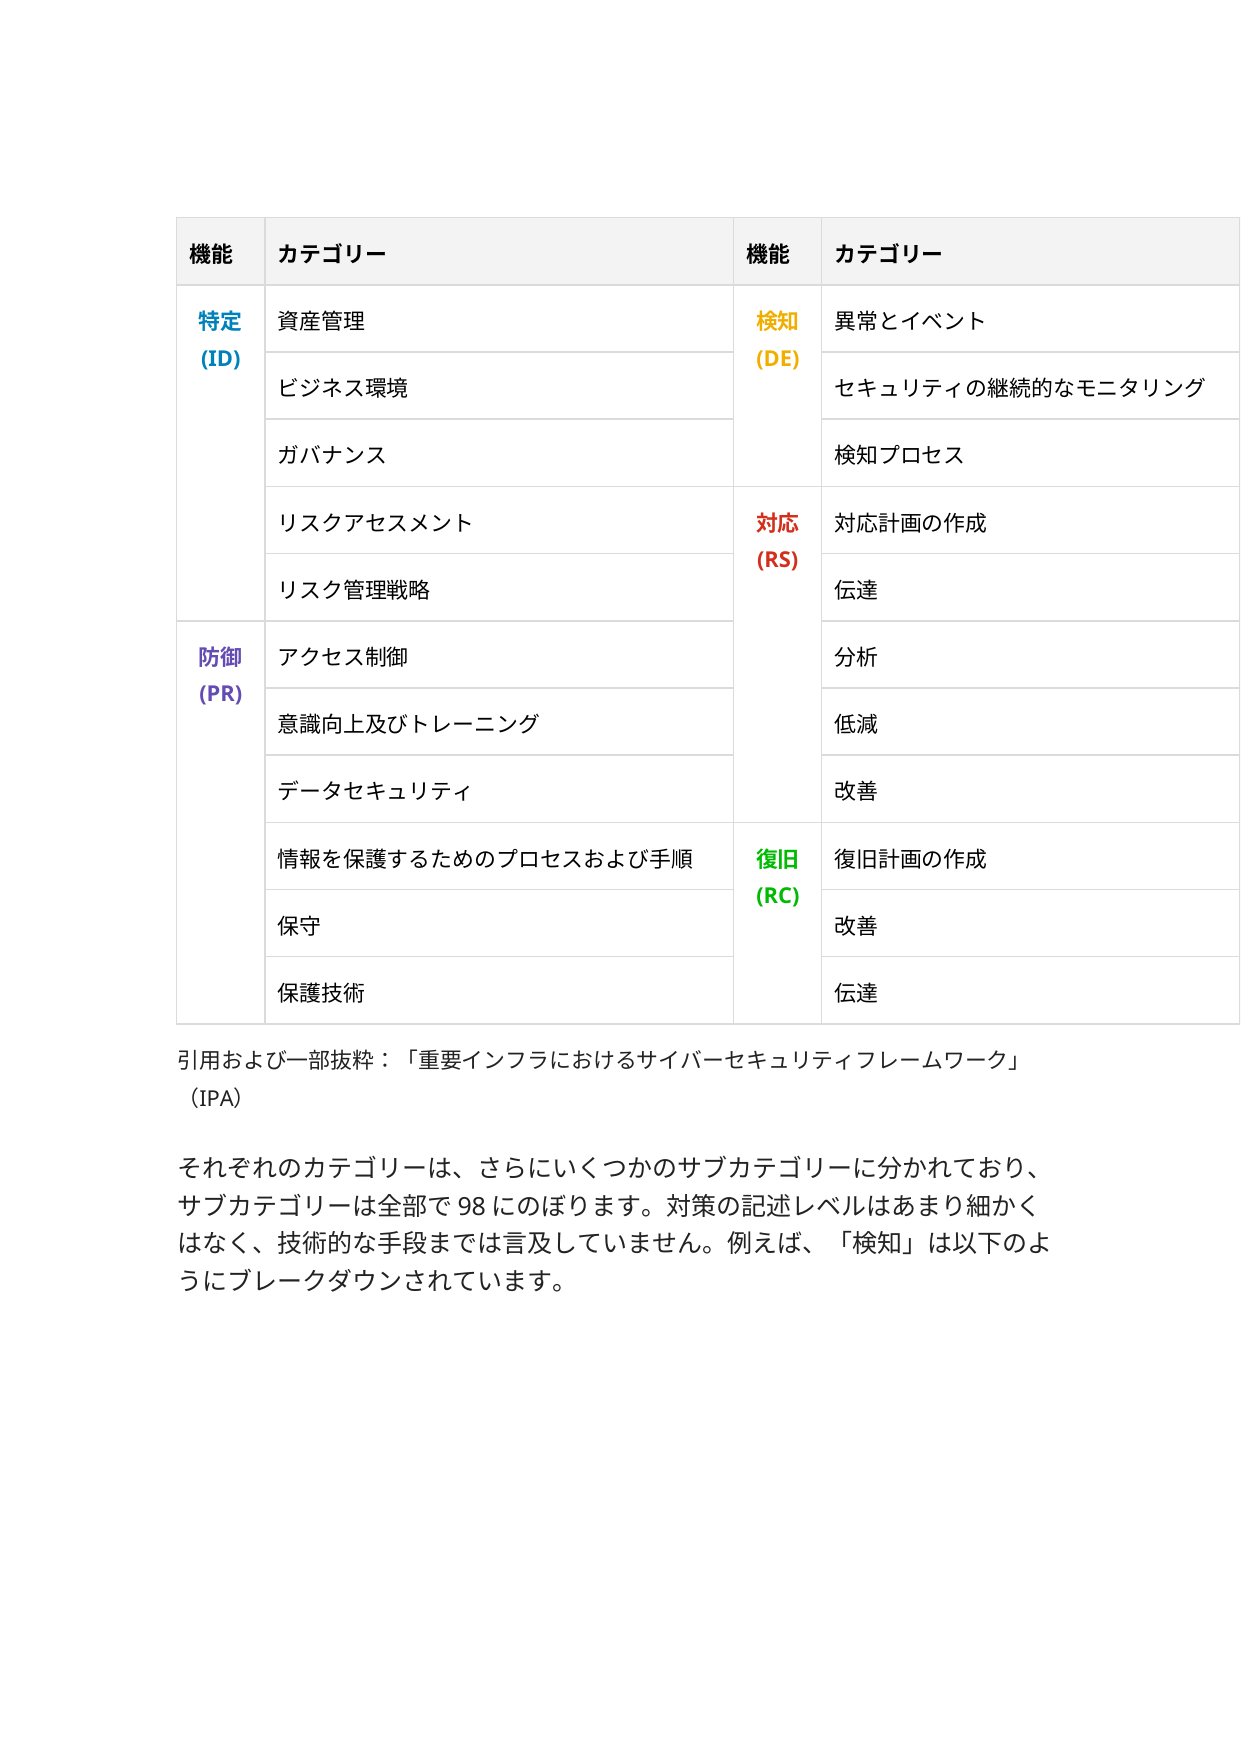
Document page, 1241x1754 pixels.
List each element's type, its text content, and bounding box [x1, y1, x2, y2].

table_cell 保守 [266, 890, 733, 956]
table_header カテゴリー [266, 218, 733, 284]
table_cell 検知プロセス [822, 420, 1239, 486]
table_cell 資産管理 [266, 286, 733, 351]
table_cell 分析 [822, 622, 1239, 687]
text 引用および一部抜粋：「重要インフラにおけるサイバーセキュリティフレームワーク」（IPA） [177, 1040, 1063, 1115]
table_cell 改善 [822, 756, 1239, 821]
table_cell ビジネス環境 [266, 353, 733, 418]
table_cell データセキュリティ [266, 756, 733, 821]
table_cell 改善 [822, 890, 1239, 956]
table_cell 対応 (RS) [734, 487, 821, 821]
table_cell 異常とイベント [822, 286, 1239, 351]
table_cell ガバナンス [266, 420, 733, 486]
table_cell アクセス制御 [266, 622, 733, 687]
table_header カテゴリー [822, 218, 1239, 284]
table_cell 防御 (PR) [177, 622, 264, 1023]
table_cell リスクアセスメント [266, 487, 733, 553]
table_cell 検知 (DE) [734, 286, 821, 486]
table_header 機能 [177, 218, 264, 284]
table_cell リスク管理戦略 [266, 554, 733, 620]
table_cell 復旧計画の作成 [822, 823, 1239, 889]
table_cell 保護技術 [266, 957, 733, 1023]
table_cell セキュリティの継続的なモニタリング [822, 353, 1239, 418]
table_cell 情報を保護するためのプロセスおよび手順 [266, 823, 733, 889]
table_cell 伝達 [822, 554, 1239, 620]
table_header 機能 [734, 218, 821, 284]
table_cell 伝達 [822, 957, 1239, 1023]
table_cell 対応計画の作成 [822, 487, 1239, 553]
table_cell 低減 [822, 689, 1239, 754]
text それぞれのカテゴリーは、さらにいくつかのサブカテゴリーに分かれており、サブカテゴリーは全部で98にのぼります。対策の記述レベルはあまり細かくはなく、技術的な手段までは言及していません。例えば、「検知」は以下のようにブレークダウンされています。 [177, 1148, 1063, 1298]
table_cell 意識向上及びトレーニング [266, 689, 733, 754]
table_cell 特定 (ID) [177, 286, 264, 620]
table_cell 復旧 (RC) [734, 823, 821, 1023]
